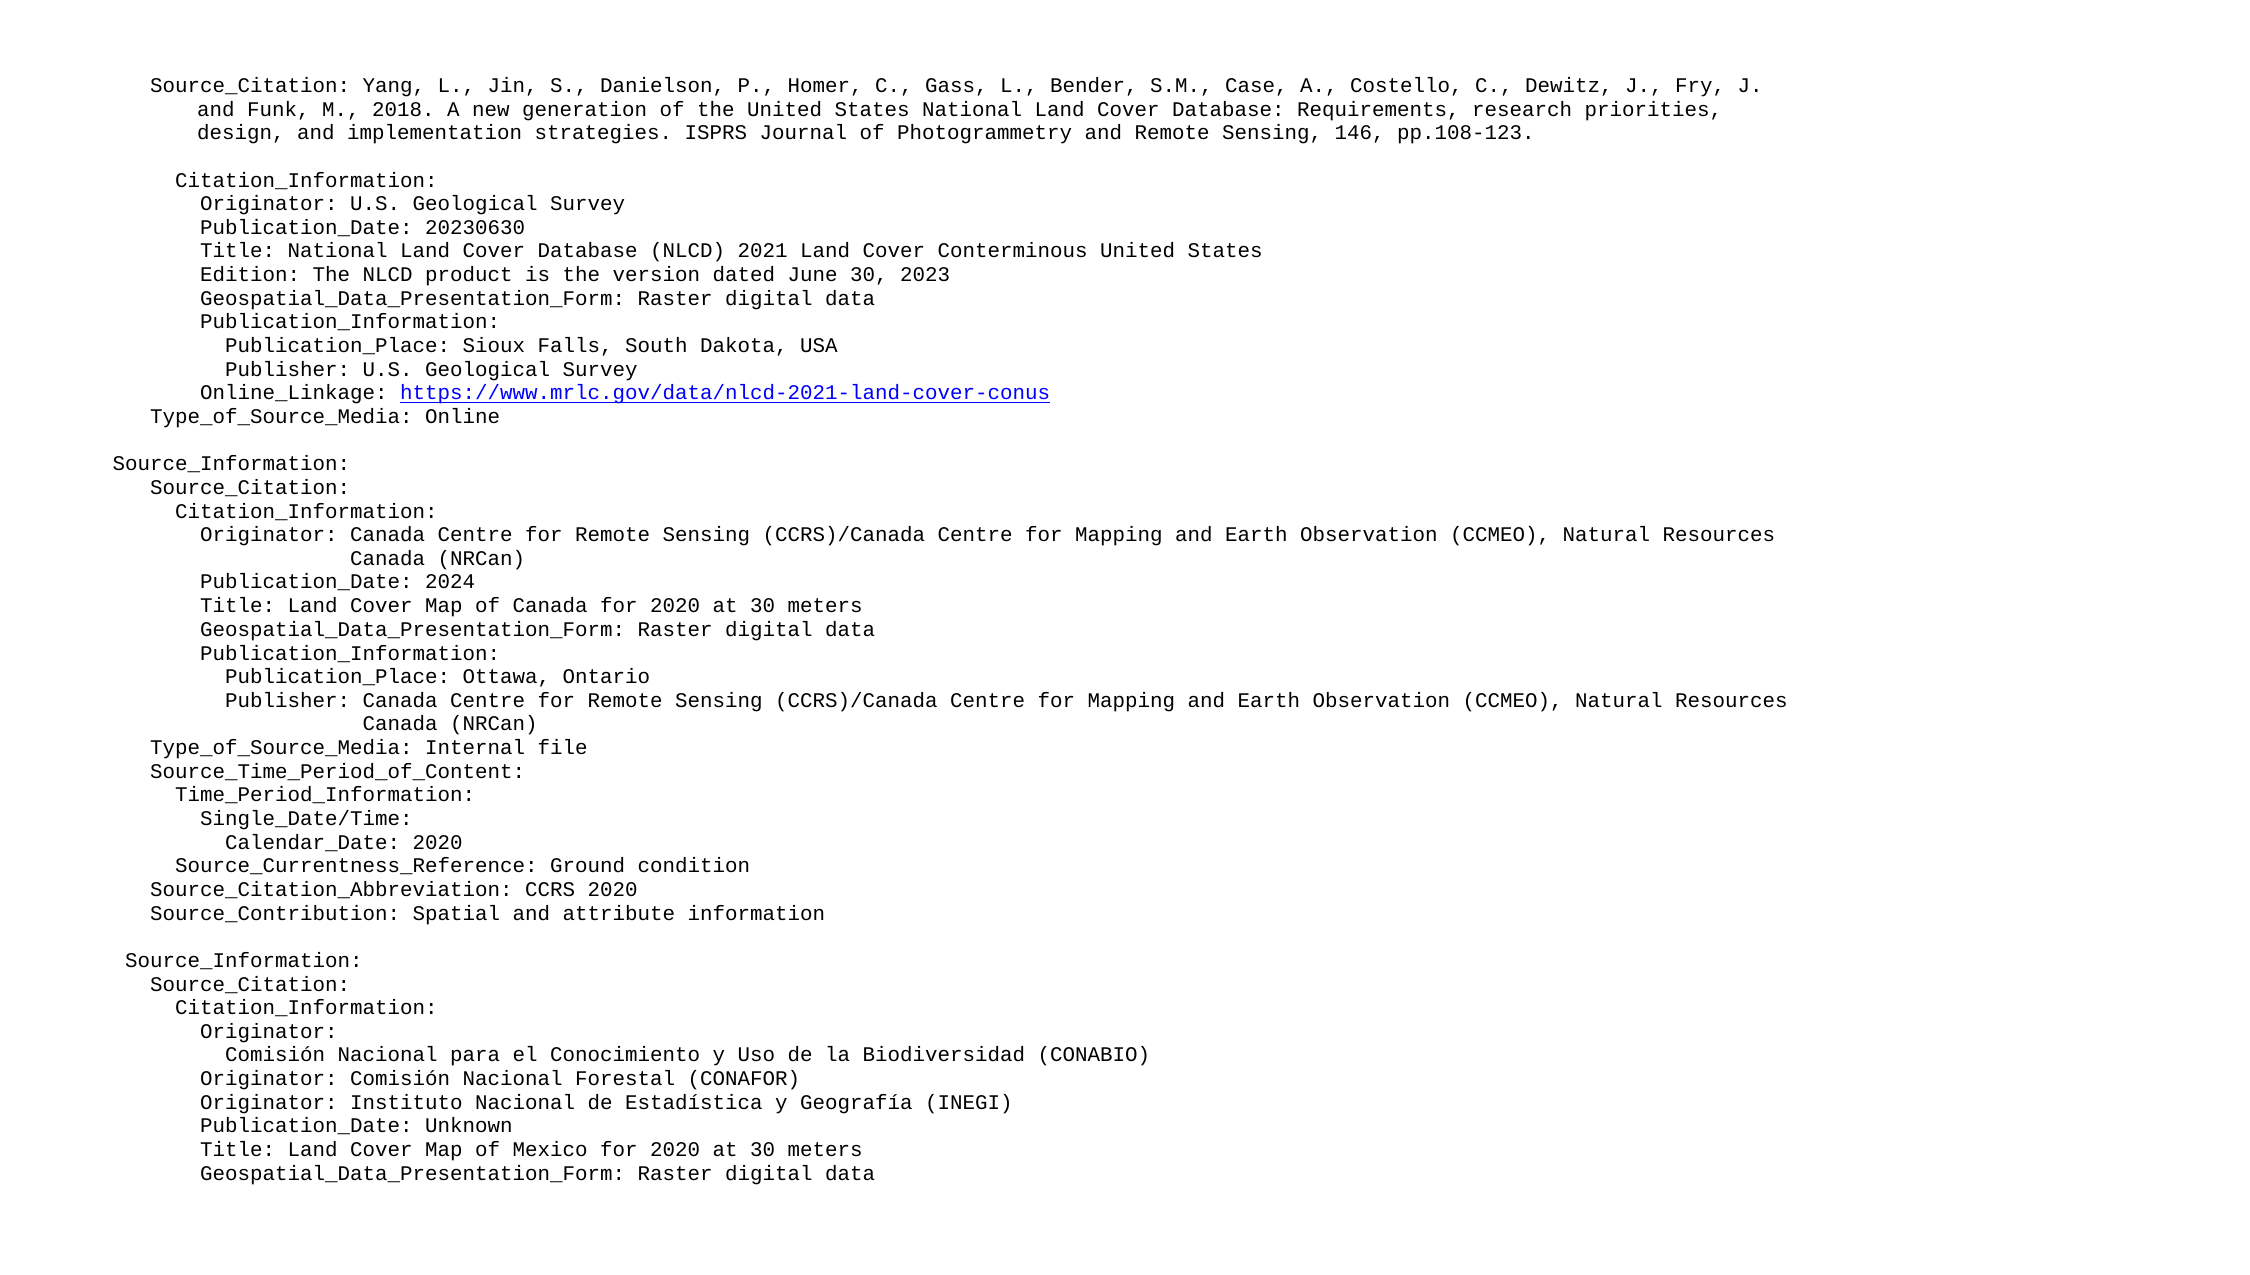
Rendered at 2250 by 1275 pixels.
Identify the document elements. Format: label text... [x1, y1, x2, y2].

text Publication_Place: Sioux Falls, South Dakota, USA [75, 335, 1800, 359]
text Geospatial_Data_Presentation_Form: Raster digital data [75, 619, 1800, 642]
text Source_Information: [75, 453, 1800, 477]
text Source_Citation: Yang, L., Jin, S., Danielson, P., Homer, C., Gass, L., Bender, S.M., Case, A., Costello, C., Dewitz, J., Fry, J. and Funk, M., 2018. A new generation of the United States National Land Cover Database: Requirements, research priorities, design, and implementation strategies. ISPRS Journal of Photogrammetry and Remote Sensing, 146, pp.108-123. [75, 75, 1800, 146]
text Citation_Information: [75, 501, 1800, 524]
text Source_Currentness_Reference: Ground condition [75, 855, 1800, 879]
text Originator: Comisión Nacional Forestal (CONAFOR) [75, 1068, 1800, 1092]
text Comisión Nacional para el Conocimiento y Uso de la Biodiversidad (CONABIO) [75, 1044, 1800, 1068]
text Publisher: U.S. Geological Survey [75, 359, 1800, 382]
text Publisher: Canada Centre for Remote Sensing (CCRS)/Canada Centre for Mapping and Earth Observation (CCMEO), Natural Resources [75, 690, 1800, 713]
text Source_Citation: [75, 973, 1800, 997]
text Title: Land Cover Map of Canada for 2020 at 30 meters [75, 595, 1800, 619]
text Geospatial_Data_Presentation_Form: Raster digital data [75, 1163, 1800, 1186]
text Canada (NRCan) [75, 713, 1800, 737]
text Type_of_Source_Media: Internal file [75, 737, 1800, 761]
text Calendar_Date: 2020 [75, 832, 1800, 855]
text Originator: [75, 1021, 1800, 1044]
text Type_of_Source_Media: Online [75, 406, 1800, 430]
text Online_Linkage: https://www.mrlc.gov/data/nlcd-2021-land-cover-conus [75, 382, 1800, 406]
text Title: Land Cover Map of Mexico for 2020 at 30 meters [75, 1139, 1800, 1163]
text Source_Contribution: Spatial and attribute information [75, 903, 1800, 926]
text Originator: U.S. Geological Survey [75, 193, 1800, 217]
text Source_Time_Period_of_Content: [75, 761, 1800, 784]
text Originator: Instituto Nacional de Estadística y Geografía (INEGI) [75, 1092, 1800, 1115]
text Publication_Information: [75, 311, 1800, 335]
text Source_Information: [75, 950, 1800, 973]
text Geospatial_Data_Presentation_Form: Raster digital data [75, 288, 1800, 311]
text Canada (NRCan) [75, 548, 1800, 572]
text Title: National Land Cover Database (NLCD) 2021 Land Cover Conterminous United States [75, 241, 1800, 264]
text Publication_Information: [75, 642, 1800, 666]
text Citation_Information: [75, 997, 1800, 1021]
text Source_Citation_Abbreviation: CCRS 2020 [75, 879, 1800, 903]
text Single_Date/Time: [75, 808, 1800, 832]
text Originator: Canada Centre for Remote Sensing (CCRS)/Canada Centre for Mapping and Earth Observation (CCMEO), Natural Resources [75, 524, 1800, 548]
text Edition: The NLCD product is the version dated June 30, 2023 [75, 264, 1800, 288]
text Publication_Place: Ottawa, Ontario [75, 666, 1800, 690]
text Source_Citation: [75, 477, 1800, 501]
text Publication_Date: 2024 [75, 572, 1800, 595]
text Publication_Date: Unknown [75, 1115, 1800, 1139]
text Publication_Date: 20230630 [75, 217, 1800, 241]
text Time_Period_Information: [75, 784, 1800, 808]
text Citation_Information: [75, 169, 1800, 193]
